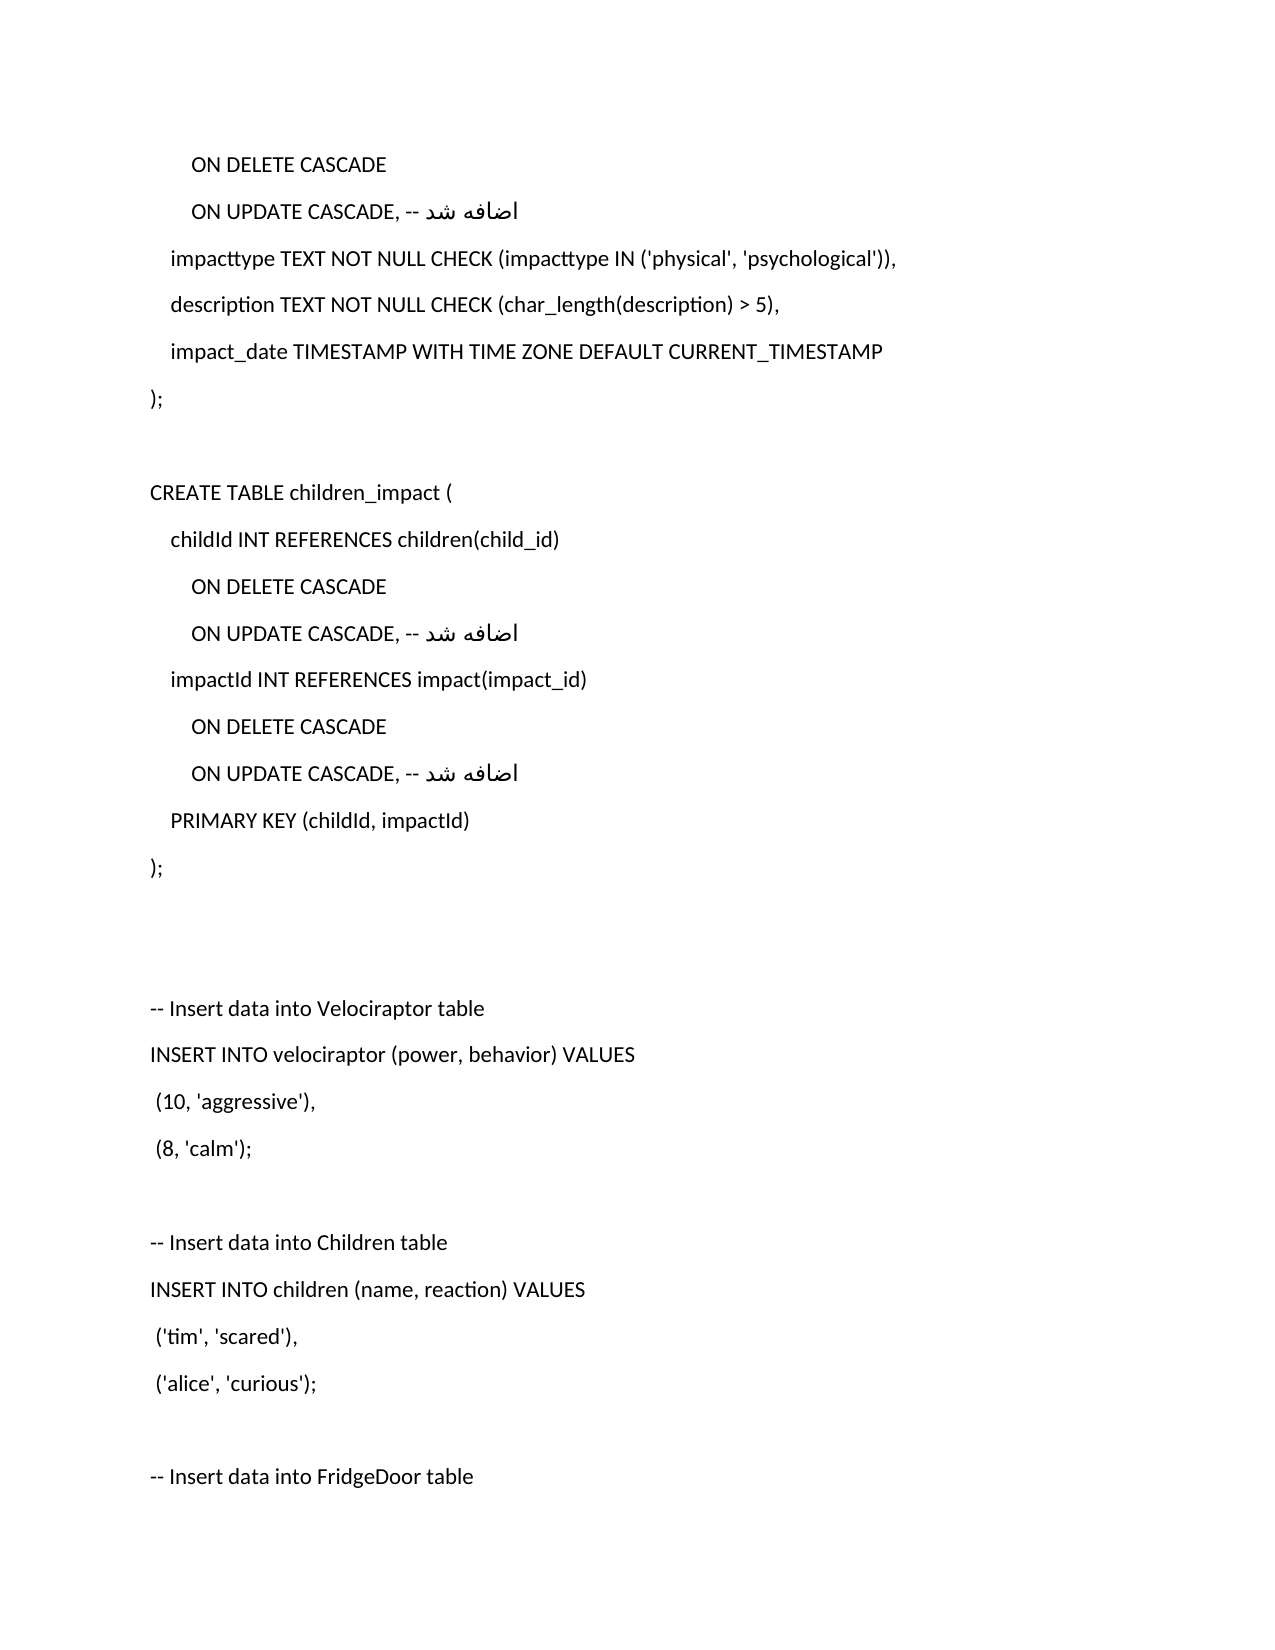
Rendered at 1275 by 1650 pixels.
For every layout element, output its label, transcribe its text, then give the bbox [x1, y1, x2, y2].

text impactId INT REFERENCES impact(impact_id) [150, 666, 1125, 694]
text impacttype TEXT NOT NULL CHECK (impacttype IN ('physical', 'psychological')), [150, 244, 1125, 272]
text -- Insert data into Children table [150, 1228, 1125, 1256]
text PRIMARY KEY (childId, impactId) [150, 806, 1125, 834]
text ); [150, 853, 1125, 881]
text ON UPDATE CASCADE, -- اضافه شد [150, 619, 1125, 647]
text ('alice', 'curious'); [150, 1369, 1125, 1397]
text (10, 'aggressive'), [150, 1087, 1125, 1116]
text CREATE TABLE children_impact ( [150, 478, 1125, 506]
text description TEXT NOT NULL CHECK (char_length(description) > 5), [150, 291, 1125, 319]
text ON DELETE CASCADE [150, 150, 1125, 178]
text INSERT INTO velociraptor (power, behavior) VALUES [150, 1041, 1125, 1069]
text ON DELETE CASCADE [150, 712, 1125, 741]
text (8, 'calm'); [150, 1134, 1125, 1162]
text ('tim', 'scared'), [150, 1322, 1125, 1350]
text ON UPDATE CASCADE, -- اضافه شد [150, 197, 1125, 225]
text -- Insert data into FridgeDoor table [150, 1462, 1125, 1491]
text -- Insert data into Velociraptor table [150, 994, 1125, 1022]
text INSERT INTO children (name, reaction) VALUES [150, 1275, 1125, 1303]
text ); [150, 384, 1125, 412]
text childId INT REFERENCES children(child_id) [150, 525, 1125, 553]
text impact_date TIMESTAMP WITH TIME ZONE DEFAULT CURRENT_TIMESTAMP [150, 337, 1125, 366]
text ON UPDATE CASCADE, -- اضافه شد [150, 759, 1125, 787]
text ON DELETE CASCADE [150, 572, 1125, 600]
